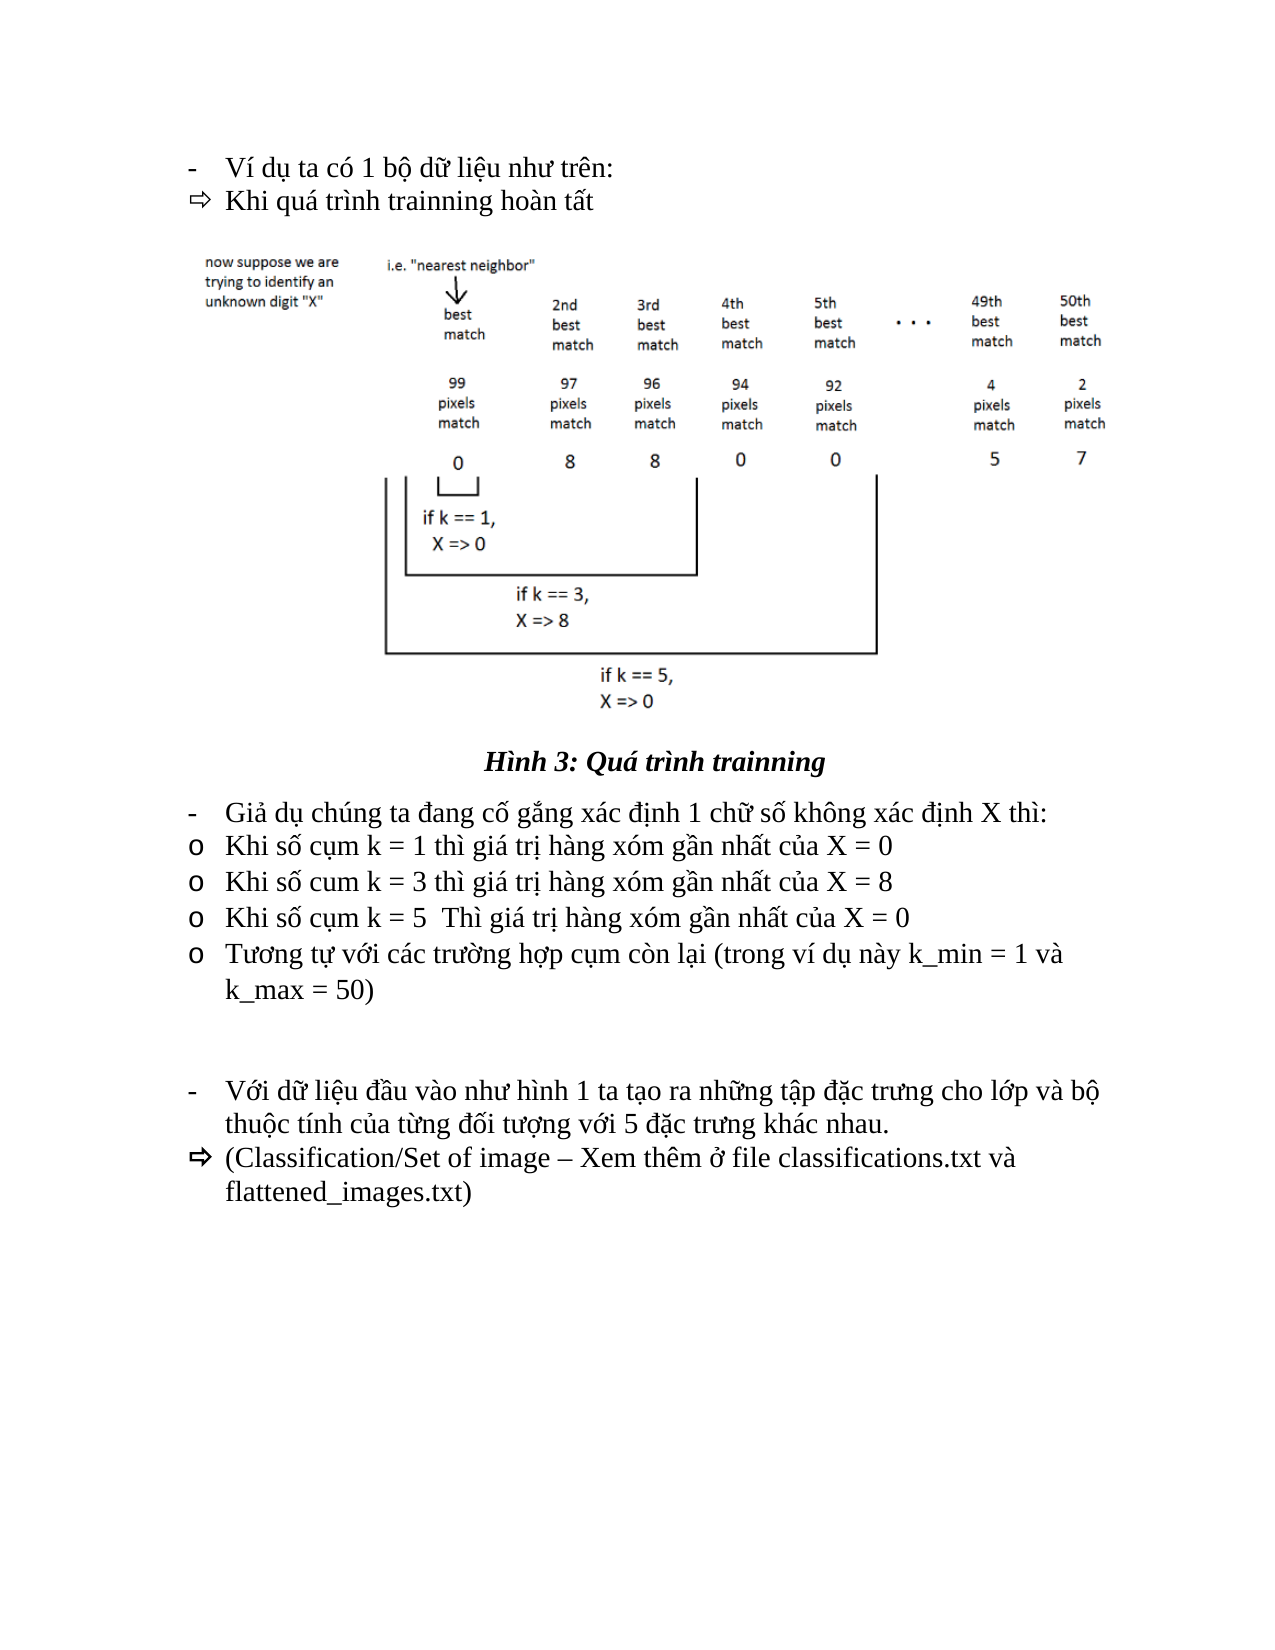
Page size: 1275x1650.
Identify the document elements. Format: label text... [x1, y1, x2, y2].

list Khi quá trình trainning hoàn tất [187, 183, 1125, 217]
picture [187, 233, 1163, 728]
list Khi số cụm k = 5 Thì giá trị hàng xóm gần nhất của X = 0 [187, 900, 1125, 936]
list Giả dụ chúng ta đang cố gắng xác định 1 chữ số không xác định X thì: [187, 795, 1125, 828]
list (Classification/Set of image – Xem thêm ở file classifications.txt và flattened_images.txt) [187, 1140, 1125, 1207]
list Khi số cum k = 3 thì giá trị hàng xóm gần nhất của X = 8 [187, 864, 1125, 900]
list Tương tự với các trường hợp cụm còn lại (trong ví dụ này k_min = 1 và k_max = 50) [187, 936, 1125, 1006]
text Hình 3: Quá trình trainning [187, 744, 1125, 778]
list Với dữ liệu đầu vào như hình 1 ta tạo ra những tập đặc trưng cho lớp và bộ thuộc tính của từng đối tượng với 5 đặc trưng khác nhau. [187, 1073, 1125, 1140]
list Ví dụ ta có 1 bộ dữ liệu như trên: [187, 150, 1125, 183]
list Khi số cụm k = 1 thì giá trị hàng xóm gần nhất của X = 0 [187, 828, 1125, 864]
